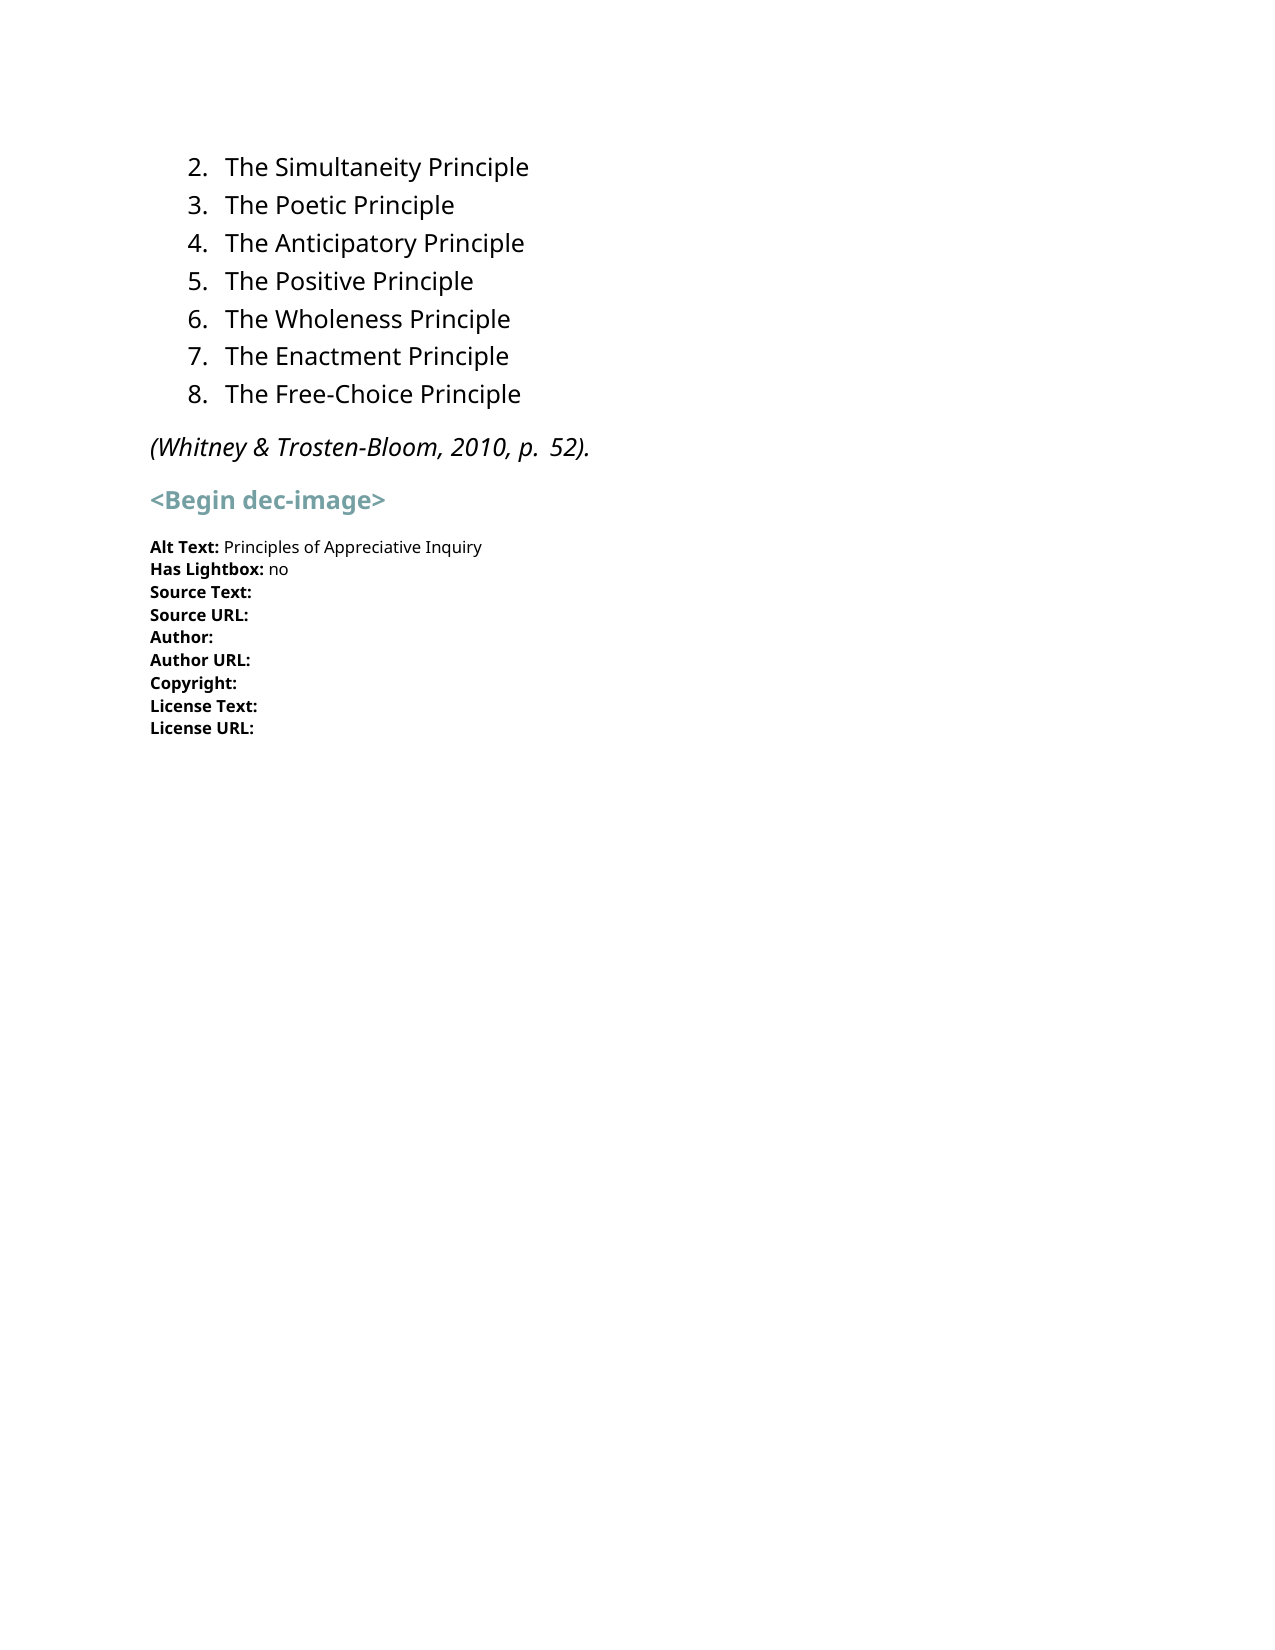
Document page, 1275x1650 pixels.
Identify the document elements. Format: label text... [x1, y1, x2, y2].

list The Wholeness Principle [187, 301, 1125, 335]
list The Poetic Principle [187, 188, 1125, 222]
list The Simultaneity Principle [187, 150, 1125, 184]
text Alt Text: Principles of Appreciative Inquiry Has Lightbox: no Source Text: Source URL: Author: Author URL: Copyright: License Text: License URL: [150, 535, 1125, 740]
text (Whitney & Trosten-Bloom, 2010, p. 52). [150, 430, 1125, 464]
list The Anticipatory Principle [187, 226, 1125, 260]
list The Positive Principle [187, 263, 1125, 297]
text <Begin dec-image> [150, 482, 1125, 517]
list The Free-Choice Principle [187, 377, 1125, 411]
list The Enactment Principle [187, 339, 1125, 373]
